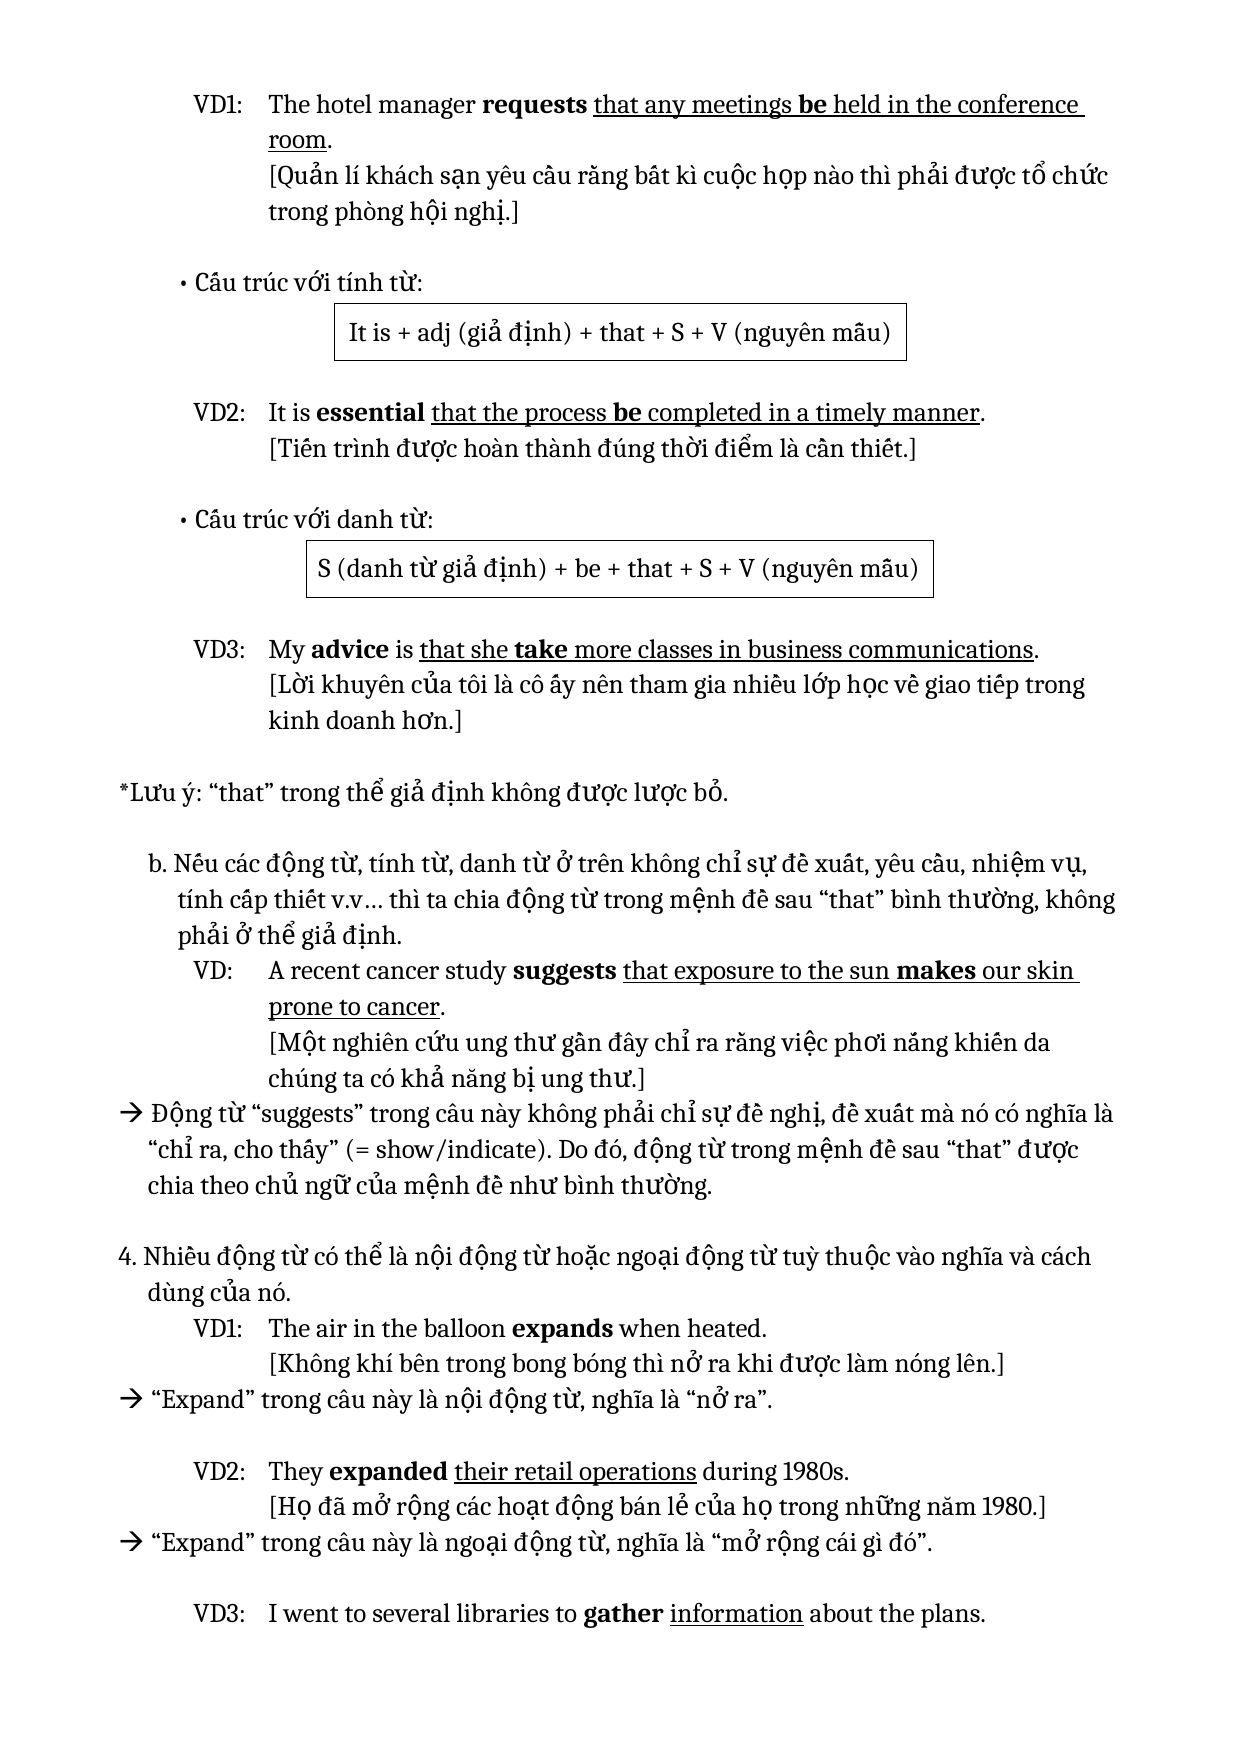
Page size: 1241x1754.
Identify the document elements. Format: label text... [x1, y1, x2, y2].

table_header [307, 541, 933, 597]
text [Họ đã mở rộng các hoạt động bán lẻ của họ trong những năm 1980.] [118, 1491, 1122, 1522]
text “Expand” trong câu này là nội động từ, nghĩa là “nở ra”. [118, 1384, 1122, 1415]
text Động từ “suggests” trong câu này không phải chỉ sự đề nghị, đề xuất mà nó có nghĩa là “chỉ ra, cho thấy” (= show/indicate). Do đó, động từ trong mệnh đề sau “that” được chia theo chủ ngữ của mệnh đề như bình thường. [118, 1098, 1122, 1201]
text *Lưu ý: “that” trong thể giả định không được lược bỏ. [118, 777, 1122, 808]
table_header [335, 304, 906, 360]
text VD1: The air in the balloon expands when heated. [118, 1313, 1122, 1344]
text VD1: The hotel manager requests that any meetings be held in the conference room. [193, 89, 1122, 156]
text [Tiến trình được hoàn thành đúng thời điểm là cần thiết.] [193, 433, 1122, 464]
text [Một nghiên cứu ung thư gần đây chỉ ra rằng việc phơi nắng khiến da chúng ta có khả năng bị ung thư.] [268, 1027, 1122, 1094]
text VD3: I went to several libraries to gather information about the plans. [118, 1598, 1122, 1630]
text [Lời khuyên của tôi là cô ấy nên tham gia nhiều lớp học về giao tiếp trong kinh doanh hơn.] [193, 669, 1122, 736]
text VD2: They expanded their retail operations during 1980s. [118, 1456, 1122, 1487]
text VD3: My advice is that she take more classes in business communications. [193, 634, 1122, 665]
text b. Nếu các động từ, tính từ, danh từ ở trên không chỉ sự đề xuất, yêu cầu, nhiệm vụ, tính cấp thiết v.v… thì ta chia động từ trong mệnh đề sau “that” bình thường, không phải ở thể giả định. [148, 848, 1122, 951]
text • Cấu trúc với danh từ: [177, 504, 1122, 535]
text “Expand” trong câu này là ngoại động từ, nghĩa là “mở rộng cái gì đó”. [118, 1527, 1122, 1558]
text 4. Nhiều động từ có thể là nội động từ hoặc ngoại động từ tuỳ thuộc vào nghĩa và cách dùng của nó. [118, 1241, 1122, 1308]
text [Không khí bên trong bong bóng thì nở ra khi được làm nóng lên.] [118, 1348, 1122, 1379]
text • Cấu trúc với tính từ: [177, 267, 1122, 298]
text [Quản lí khách sạn yêu cầu rằng bất kì cuộc họp nào thì phải được tổ chức trong phòng hội nghị.] [193, 160, 1122, 227]
text VD2: It is essential that the process be completed in a timely manner. [118, 397, 1122, 428]
text VD: A recent cancer study suggests that exposure to the sun makes our skin prone to cancer. [193, 955, 1122, 1022]
